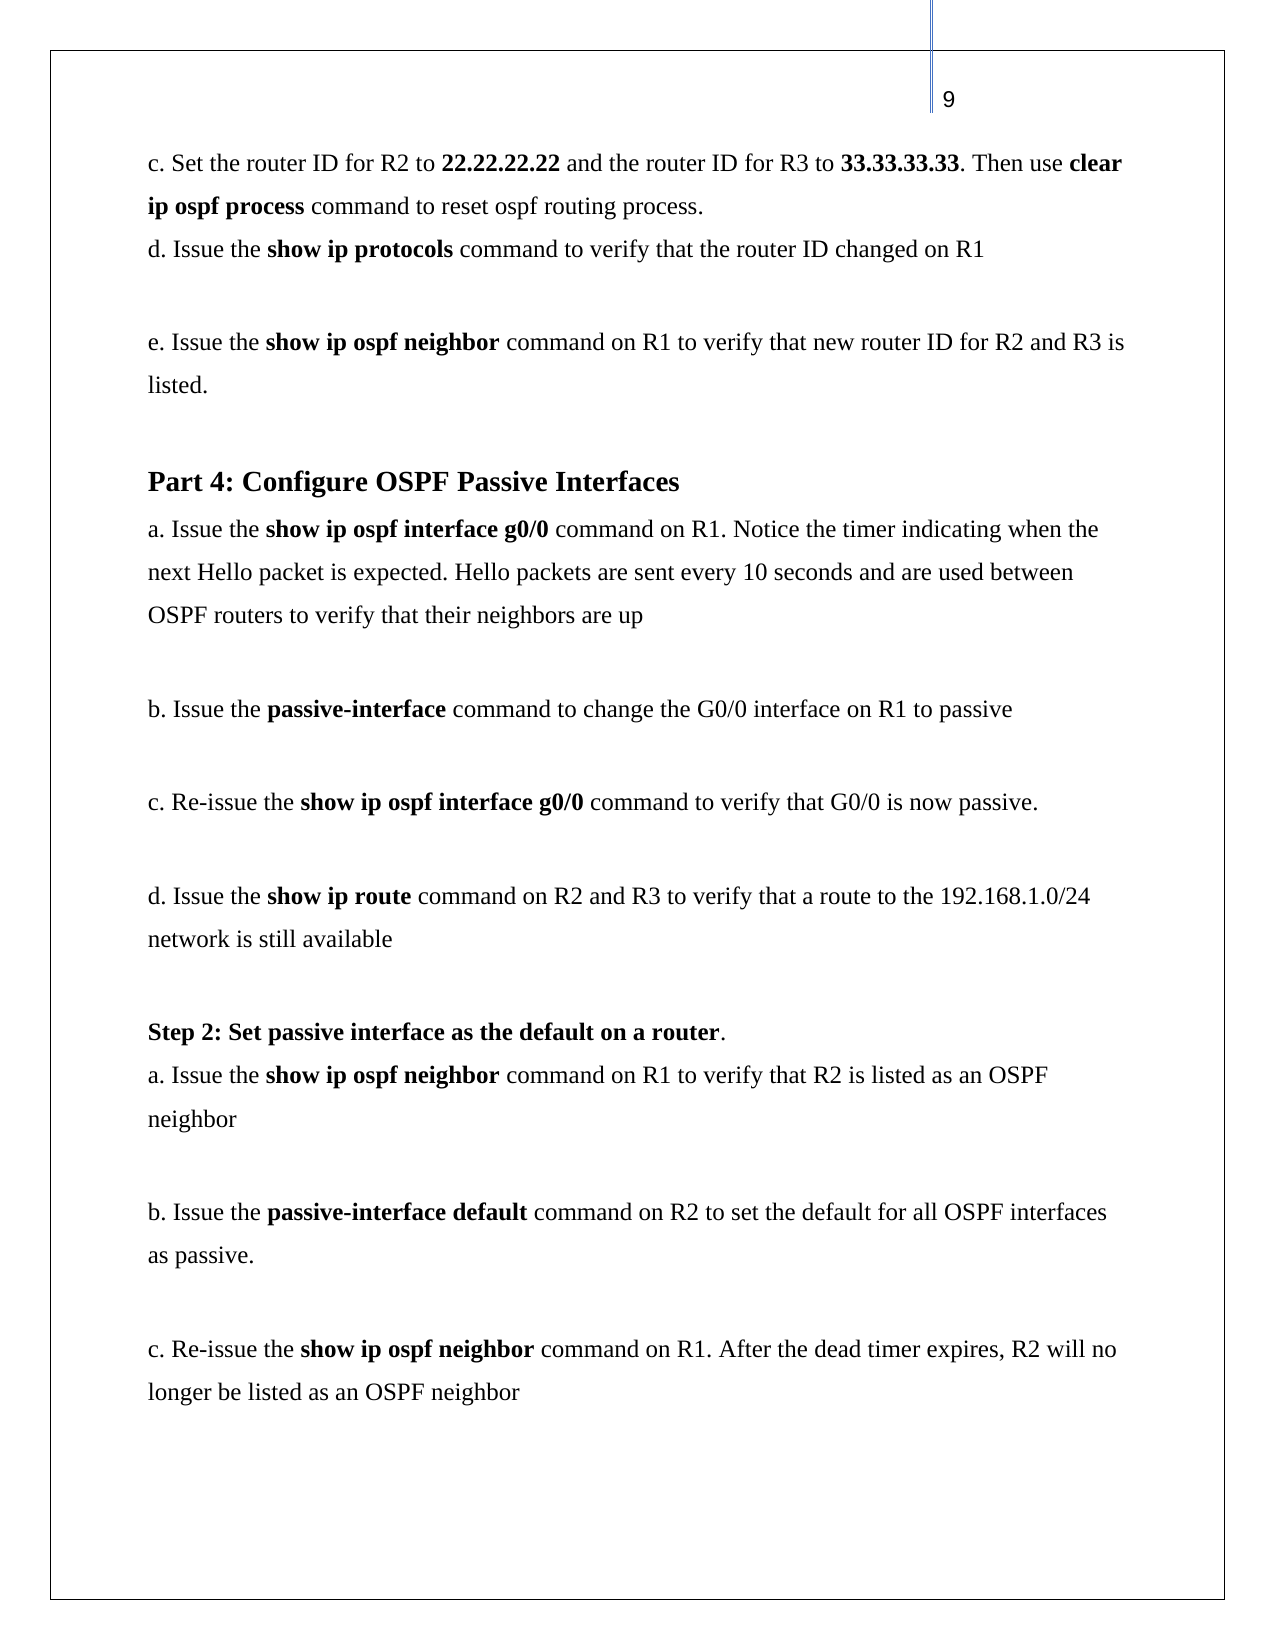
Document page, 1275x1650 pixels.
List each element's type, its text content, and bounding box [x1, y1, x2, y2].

text c. Set the router ID for R2 to 22.22.22.22 and the router ID for R3 to 33.33.33.33. Then use clear ip ospf process command to reset ospf routing process. [148, 148, 1127, 219]
text e. Issue the show ip ospf neighbor command on R1 to verify that new router ID for R2 and R3 is listed. [148, 327, 1127, 399]
text c. Re-issue the show ip ospf interface g0/0 command to verify that G0/0 is now passive. [148, 787, 1127, 816]
text d. Issue the show ip protocols command to verify that the router ID changed on R1 [148, 234, 1127, 263]
text b. Issue the passive-interface default command on R2 to set the default for all OSPF interfaces as passive. [148, 1197, 1127, 1269]
text a. Issue the show ip ospf neighbor command on R1 to verify that R2 is listed as an OSPF neighbor [148, 1061, 1127, 1132]
text b. Issue the passive-interface command to change the G0/0 interface on R1 to passive [148, 694, 1127, 723]
text d. Issue the show ip route command on R2 and R3 to verify that a route to the 192.168.1.0/24 network is still available [148, 881, 1127, 953]
text Part 4: Configure OSPF Passive Interfaces [148, 464, 1127, 497]
text a. Issue the show ip ospf interface g0/0 command on R1. Notice the timer indicating when the next Hello packet is expected. Hello packets are sent every 10 seconds and are used between OSPF routers to verify that their neighbors are up [148, 514, 1127, 629]
text c. Re-issue the show ip ospf neighbor command on R1. After the dead timer expires, R2 will no longer be listed as an OSPF neighbor [148, 1334, 1127, 1406]
text Step 2: Set passive interface as the default on a router. [148, 1017, 1127, 1046]
